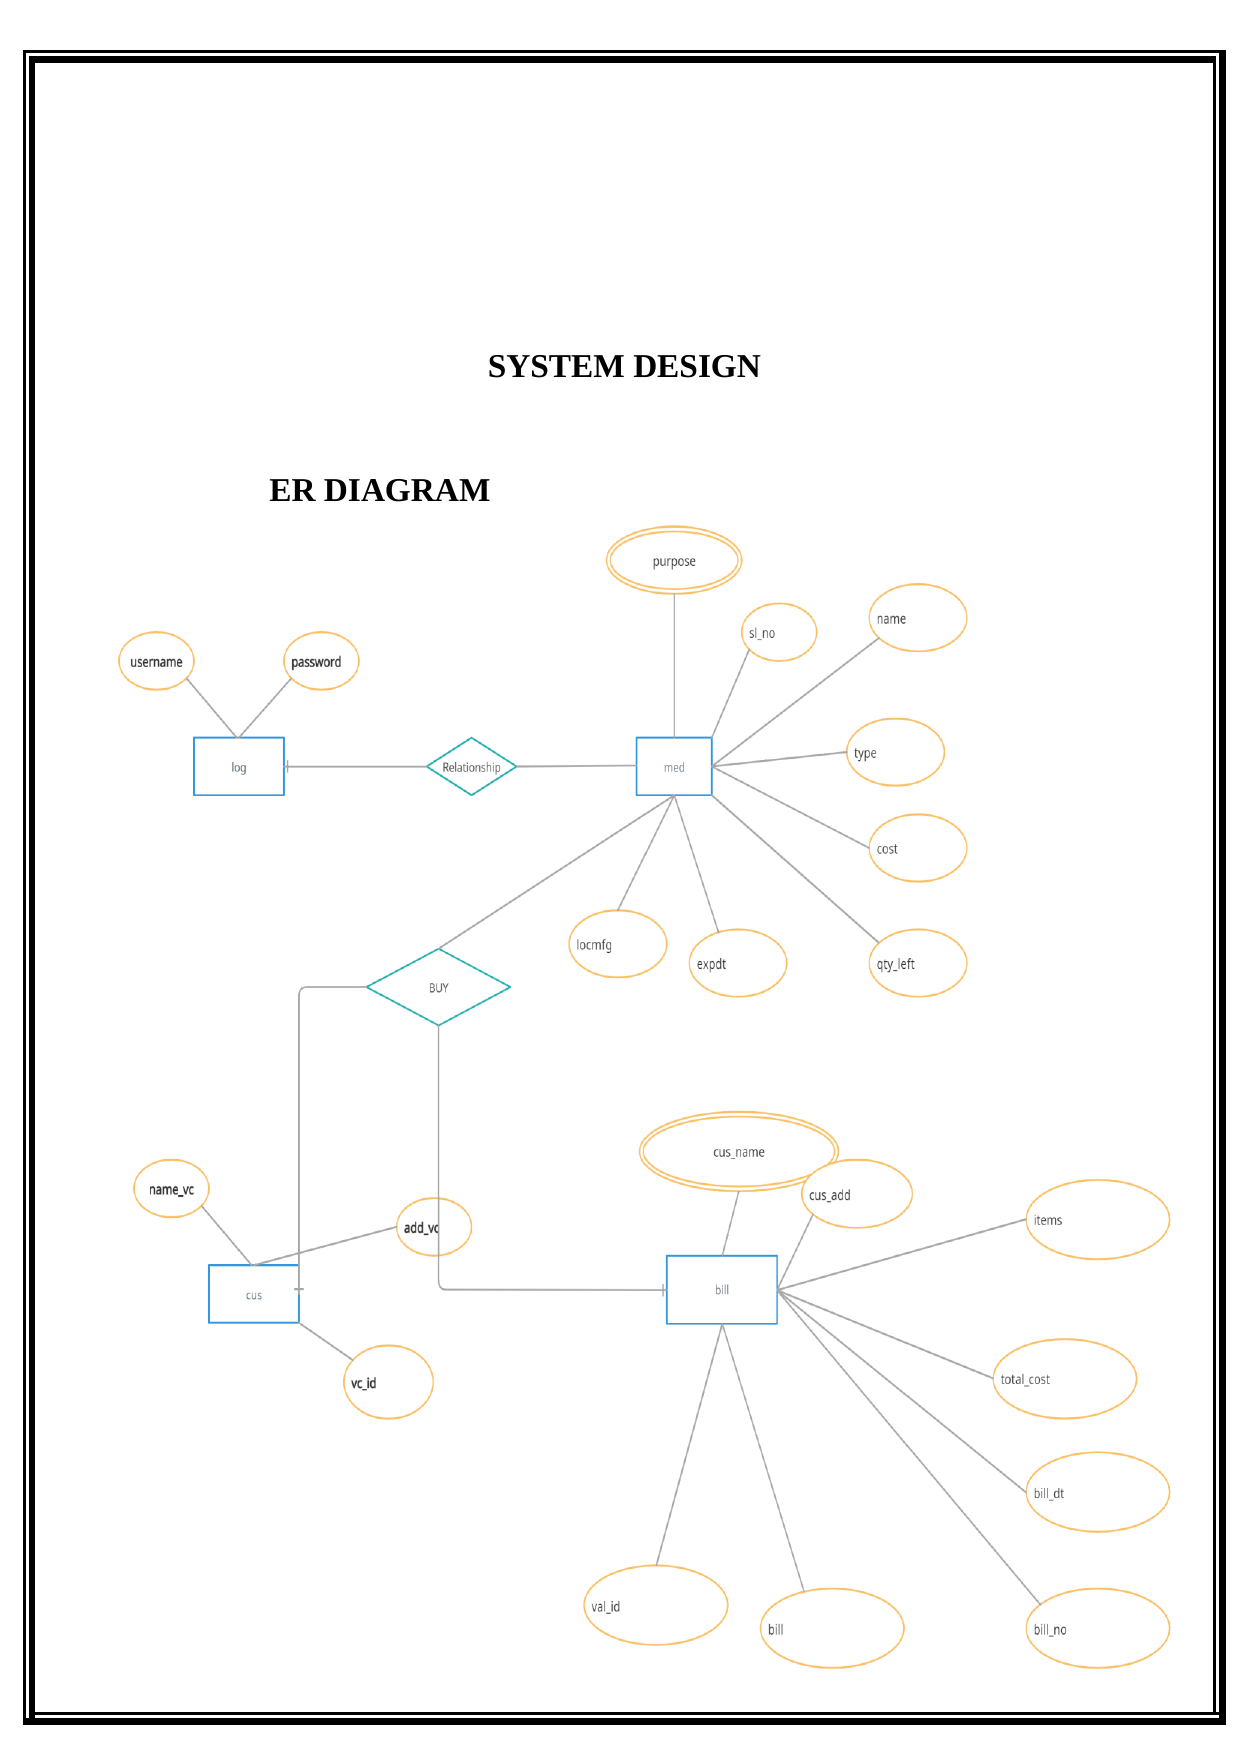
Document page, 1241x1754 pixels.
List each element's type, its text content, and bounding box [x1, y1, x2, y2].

text SYSTEM DESIGN [35, 346, 1213, 385]
picture [117, 525, 1171, 1669]
list ER DIAGRAM [269, 470, 1213, 509]
